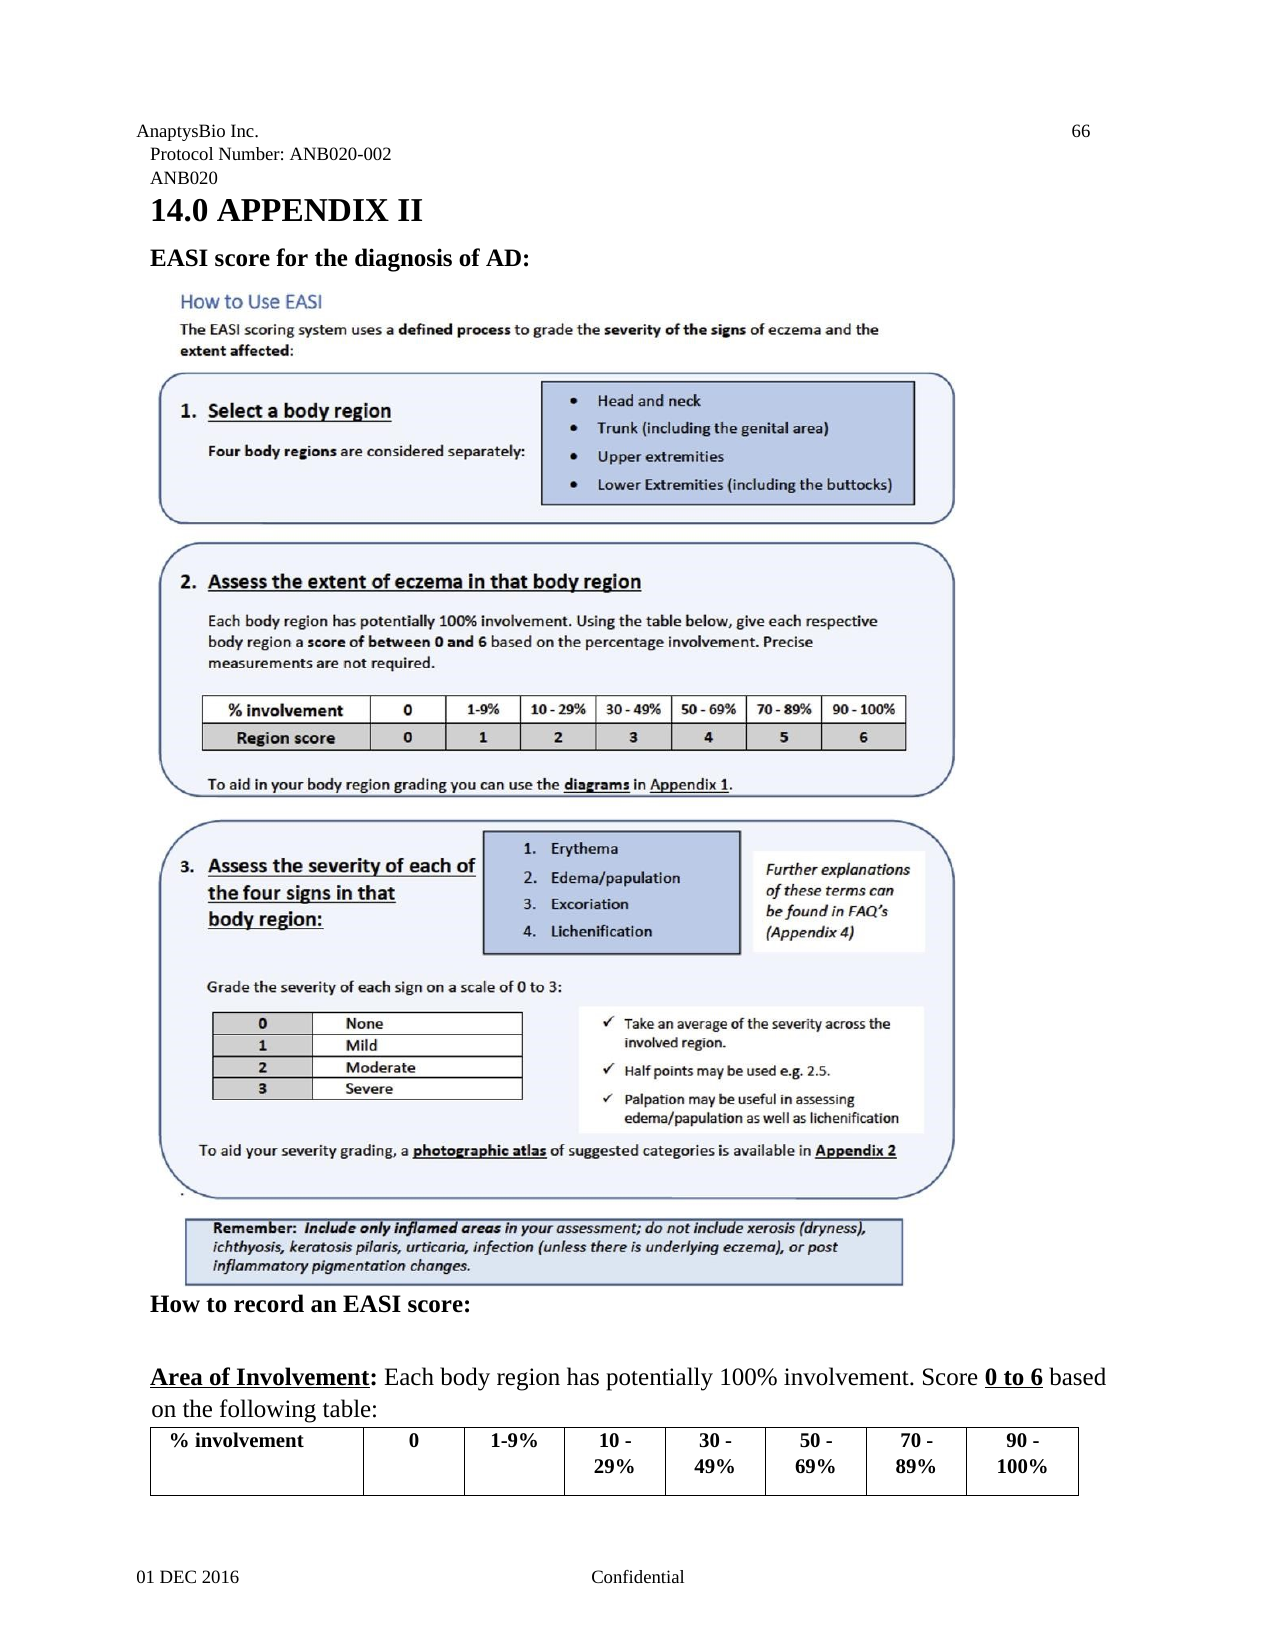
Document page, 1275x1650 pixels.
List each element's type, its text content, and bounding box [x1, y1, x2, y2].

text EASI score for the diagnosis of AD: [150, 243, 1095, 272]
text How to record an EASI score: [150, 1289, 1095, 1318]
table_header 30 - 49% [666, 1428, 765, 1494]
table_header 0 [364, 1428, 464, 1494]
table_header 50 - 69% [766, 1428, 866, 1494]
table_header 1-9% [465, 1428, 564, 1494]
text Area of Involvement: Each body region has potentially 100% involvement. Score 0 to 6 based on the following table: [150, 1362, 1123, 1423]
table_header 10 - 29% [565, 1428, 665, 1494]
picture [157, 292, 956, 1287]
table_header 70 - 89% [867, 1428, 966, 1494]
table_header 90 - 100% [967, 1428, 1078, 1494]
table_header % involvement [151, 1428, 363, 1494]
subtitle 14.0 APPENDIX II [150, 190, 1129, 229]
